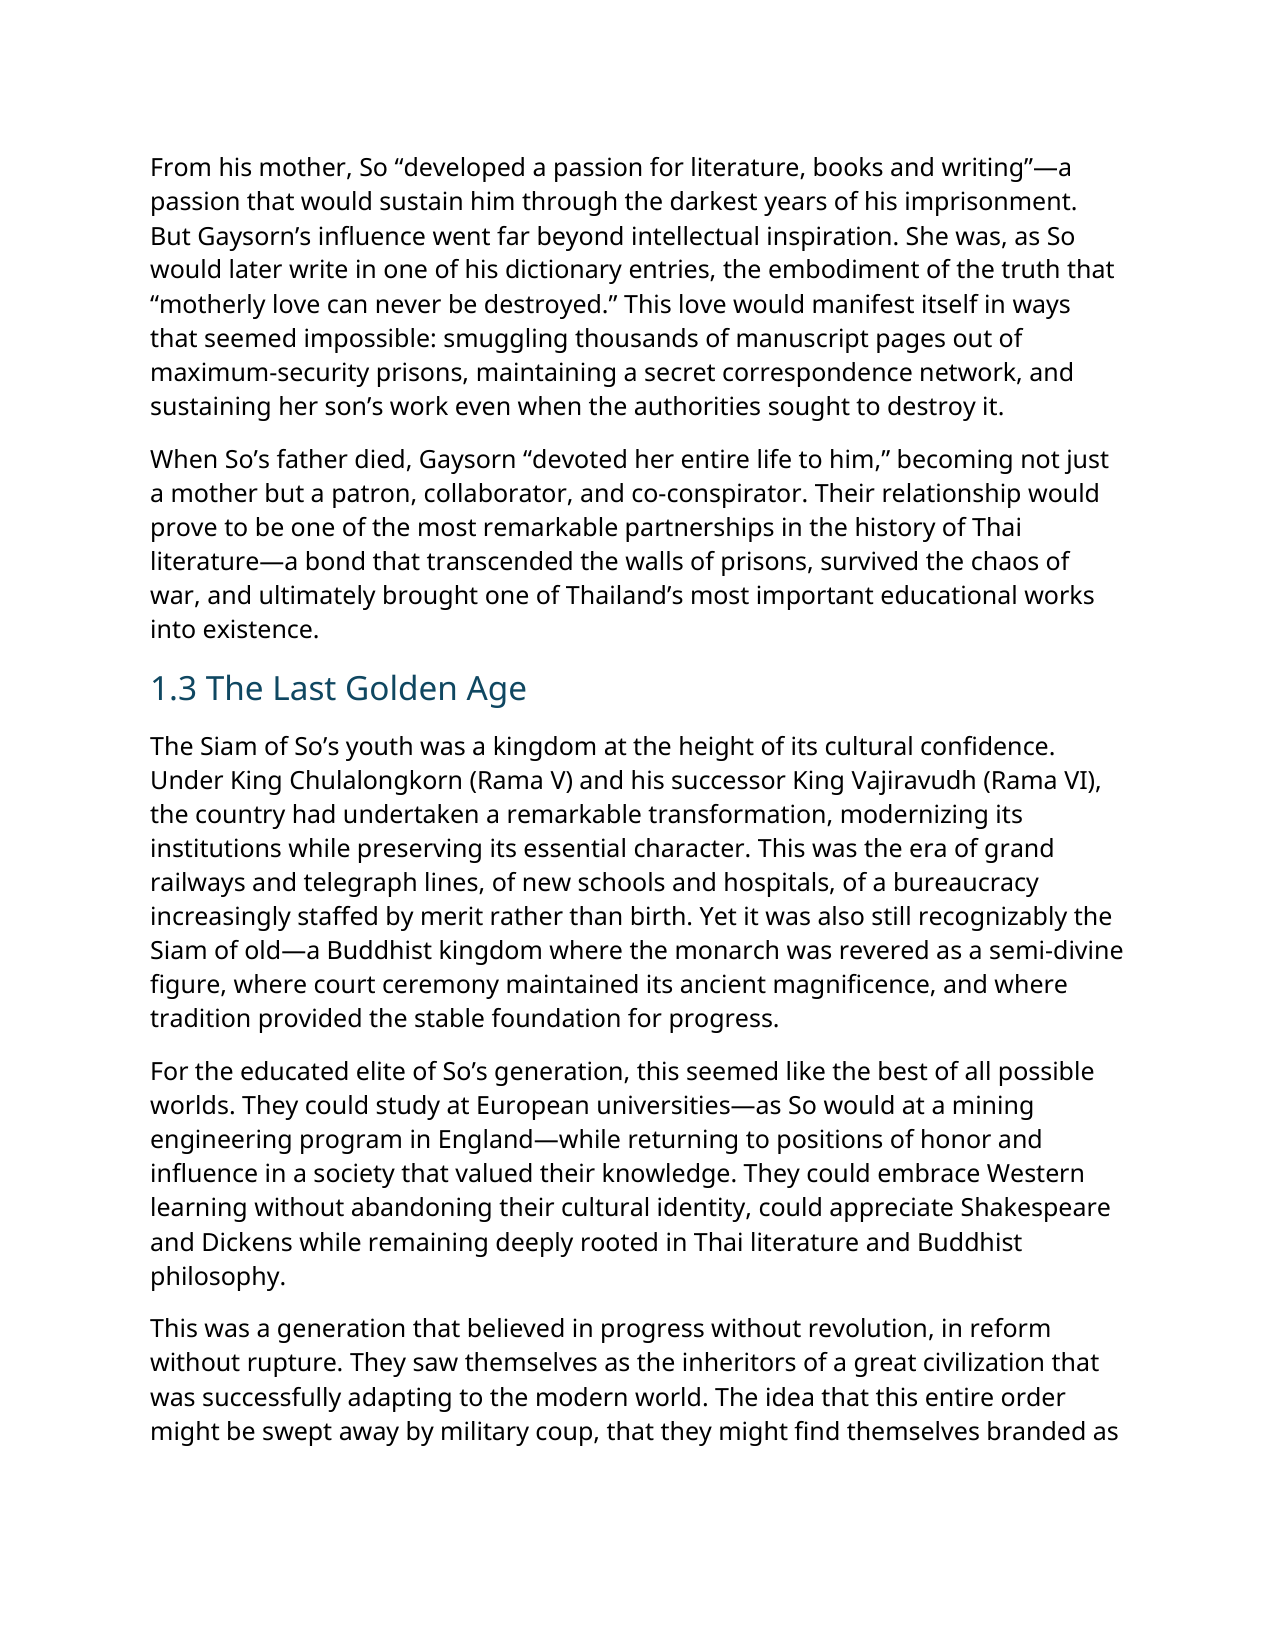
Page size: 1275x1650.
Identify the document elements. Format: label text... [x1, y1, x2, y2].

subtitle 1.3 The Last Golden Age [150, 664, 1125, 710]
text When So’s father died, Gaysorn “devoted her entire life to him,” becoming not just a mother but a patron, collaborator, and co-conspirator. Their relationship would prove to be one of the most remarkable partnerships in the history of Thai literature—a bond that transcended the walls of prisons, survived the chaos of war, and ultimately brought one of Thailand’s most important educational works into existence. [150, 441, 1125, 646]
text From his mother, So “developed a passion for literature, books and writing”—a passion that would sustain him through the darkest years of his imprisonment. But Gaysorn’s influence went far beyond intellectual inspiration. She was, as So would later write in one of his dictionary entries, the embodiment of the truth that “motherly love can never be destroyed.” This love would manifest itself in ways that seemed impossible: smuggling thousands of manuscript pages out of maximum-security prisons, maintaining a secret correspondence network, and sustaining her son’s work even when the authorities sought to destroy it. [150, 150, 1125, 422]
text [150, 1311, 1125, 1447]
text For the educated elite of So’s generation, this seemed like the best of all possible worlds. They could study at European universities—as So would at a mining engineering program in England—while returning to positions of honor and influence in a society that valued their knowledge. They could embrace Western learning without abandoning their cultural identity, could appreciate Shakespeare and Dickens while remaining deeply rooted in Thai literature and Buddhist philosophy. [150, 1054, 1125, 1292]
text The Siam of So’s youth was a kingdom at the height of its cultural confidence. Under King Chulalongkorn (Rama V) and his successor King Vajiravudh (Rama VI), the country had undertaken a remarkable transformation, modernizing its institutions while preserving its essential character. This was the era of grand railways and telegraph lines, of new schools and hospitals, of a bureaucracy increasingly staffed by merit rather than birth. Yet it was also still recognizably the Siam of old—a Buddhist kingdom where the monarch was revered as a semi-divine figure, where court ceremony maintained its ancient magnificence, and where tradition provided the stable foundation for progress. [150, 728, 1125, 1035]
